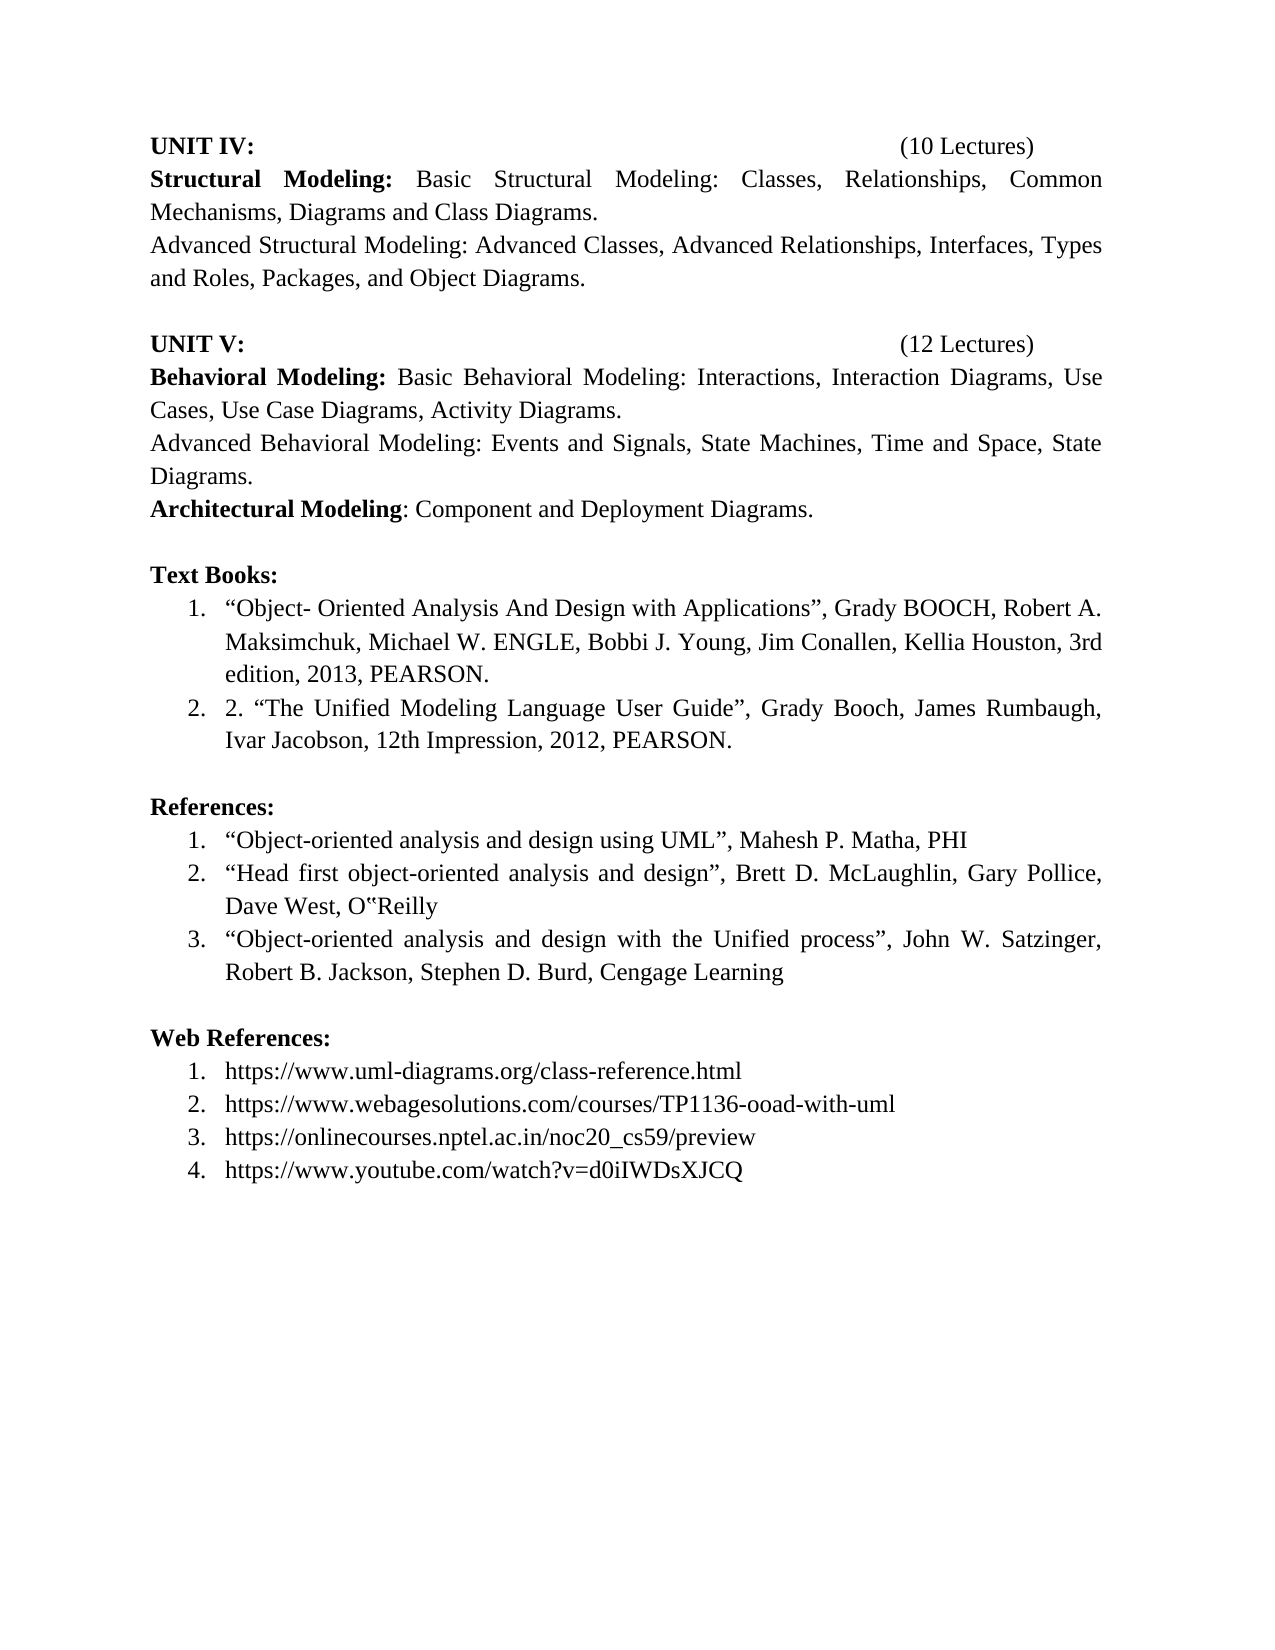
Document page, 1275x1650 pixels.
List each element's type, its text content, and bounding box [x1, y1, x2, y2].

text Architectural Modeling: Component and Deployment Diagrams. [150, 494, 1103, 523]
text Web References: [150, 1023, 1103, 1052]
list “Object-oriented analysis and design with the Unified process”, John W. Satzinger, Robert B. Jackson, Stephen D. Burd, Cengage Learning [187, 924, 1103, 986]
text UNIT V: (12 Lectures) [150, 329, 1106, 358]
list https://www.uml-diagrams.org/class-reference.html [187, 1056, 1106, 1084]
text UNIT IV: (10 Lectures) [150, 131, 1106, 160]
list “Object-oriented analysis and design using UML”, Mahesh P. Matha, PHI [187, 825, 1103, 853]
list 2. “The Unified Modeling Language User Guide”, Grady Booch, James Rumbaugh, Ivar Jacobson, 12th Impression, 2012, PEARSON. [187, 693, 1103, 754]
list https://www.webagesolutions.com/courses/TP1136-ooad-with-uml [187, 1089, 1106, 1118]
text Structural Modeling: Basic Structural Modeling: Classes, Relationships, Common Mechanisms, Diagrams and Class Diagrams. [150, 164, 1103, 226]
text Advanced Structural Modeling: Advanced Classes, Advanced Relationships, Interfaces, Types and Roles, Packages, and Object Diagrams. [150, 230, 1103, 292]
text References: [150, 792, 1106, 820]
list “Head first object-oriented analysis and design”, Brett D. McLaughlin, Gary Pollice, Dave West, O‟Reilly [187, 858, 1103, 919]
text Text Books: [150, 561, 1106, 589]
text Advanced Behavioral Modeling: Events and Signals, State Machines, Time and Space, State Diagrams. [150, 428, 1103, 490]
list “Object- Oriented Analysis And Design with Applications”, Grady BOOCH, Robert A. Maksimchuk, Michael W. ENGLE, Bobbi J. Young, Jim Conallen, Kellia Houston, 3rd edition, 2013, PEARSON. [187, 593, 1103, 688]
text Behavioral Modeling: Basic Behavioral Modeling: Interactions, Interaction Diagrams, Use Cases, Use Case Diagrams, Activity Diagrams. [150, 362, 1103, 424]
list https://www.youtube.com/watch?v=d0iIWDsXJCQ [187, 1155, 1106, 1184]
list https://onlinecourses.nptel.ac.in/noc20_cs59/preview [187, 1122, 1106, 1151]
